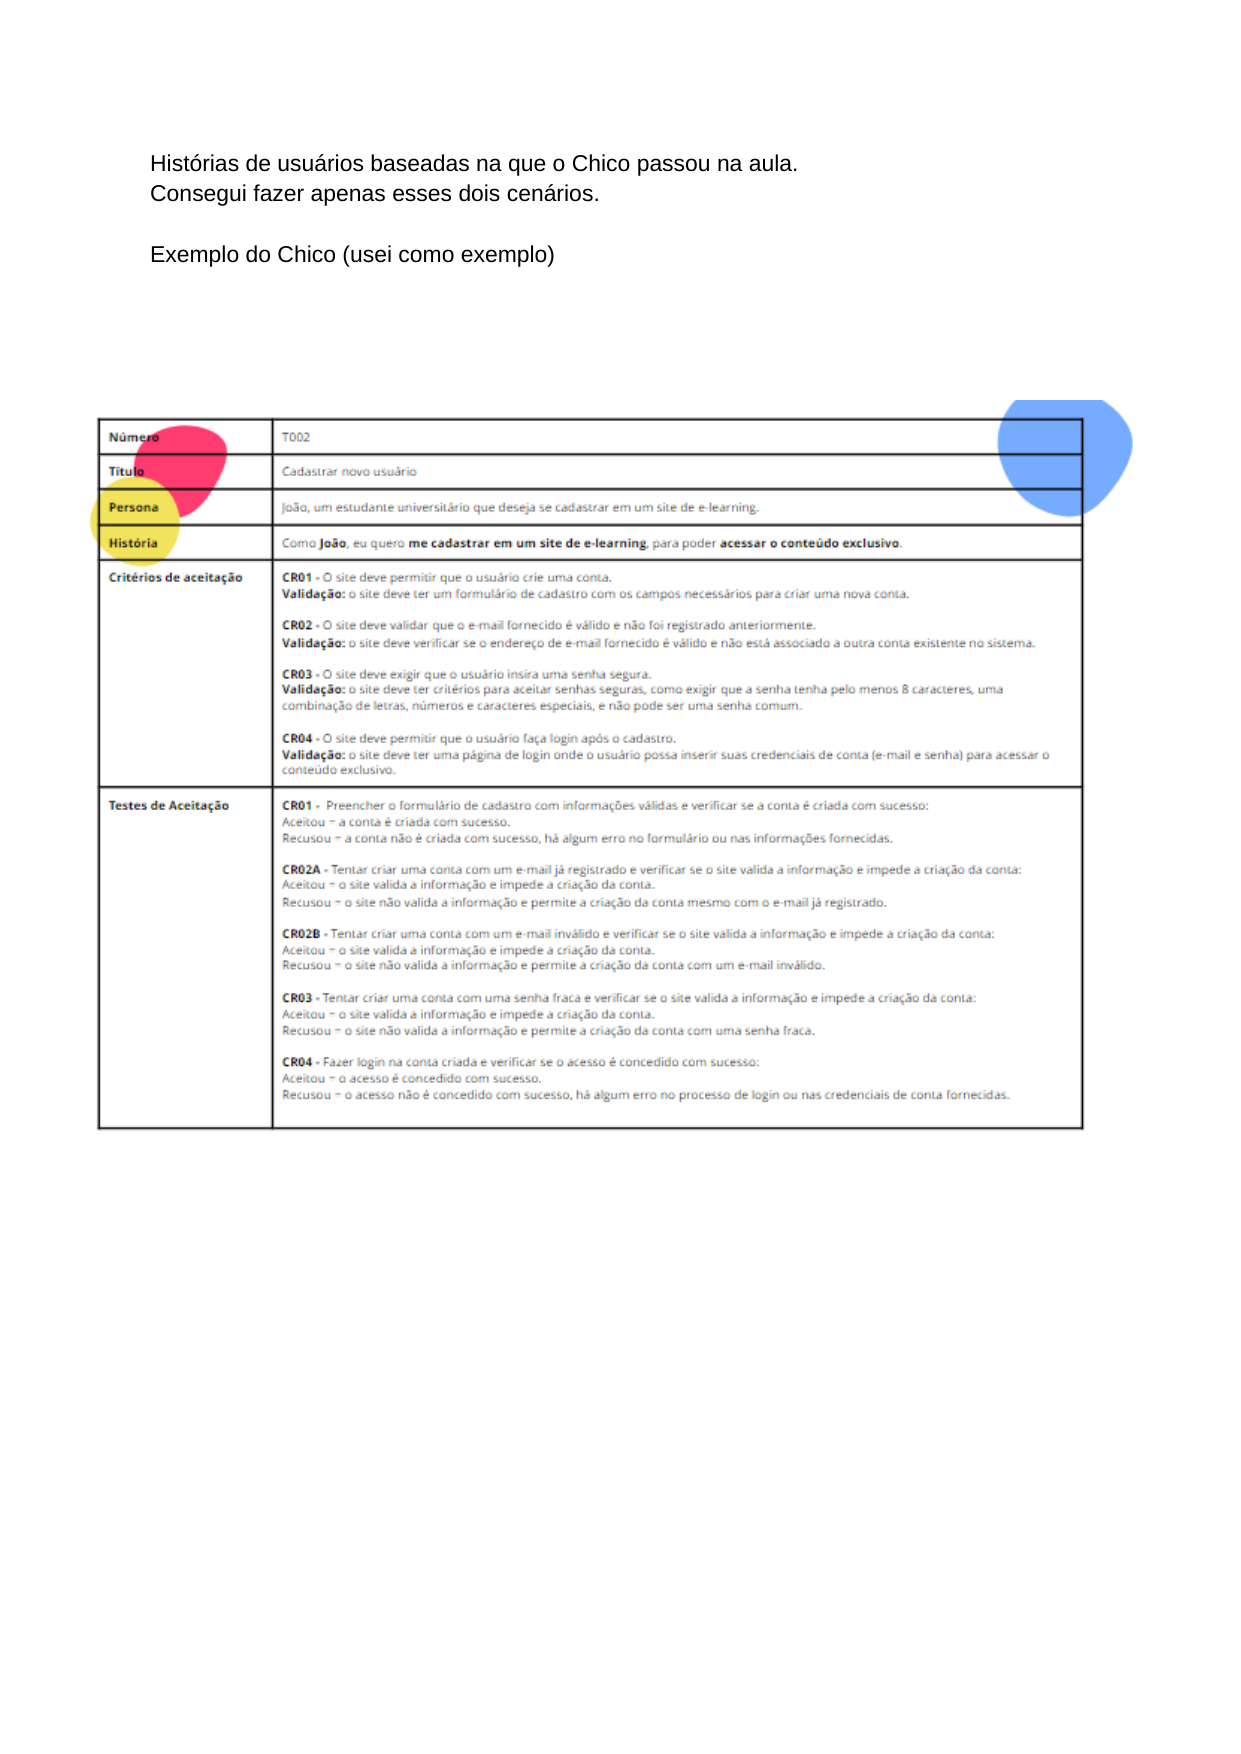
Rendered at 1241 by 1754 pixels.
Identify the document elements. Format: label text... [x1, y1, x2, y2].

picture [48, 400, 1215, 1144]
text Consegui fazer apenas esses dois cenários. [150, 180, 1090, 207]
text Exemplo do Chico (usei como exemplo) [150, 241, 1090, 267]
text Histórias de usuários baseadas na que o Chico passou na aula. [150, 150, 1090, 176]
